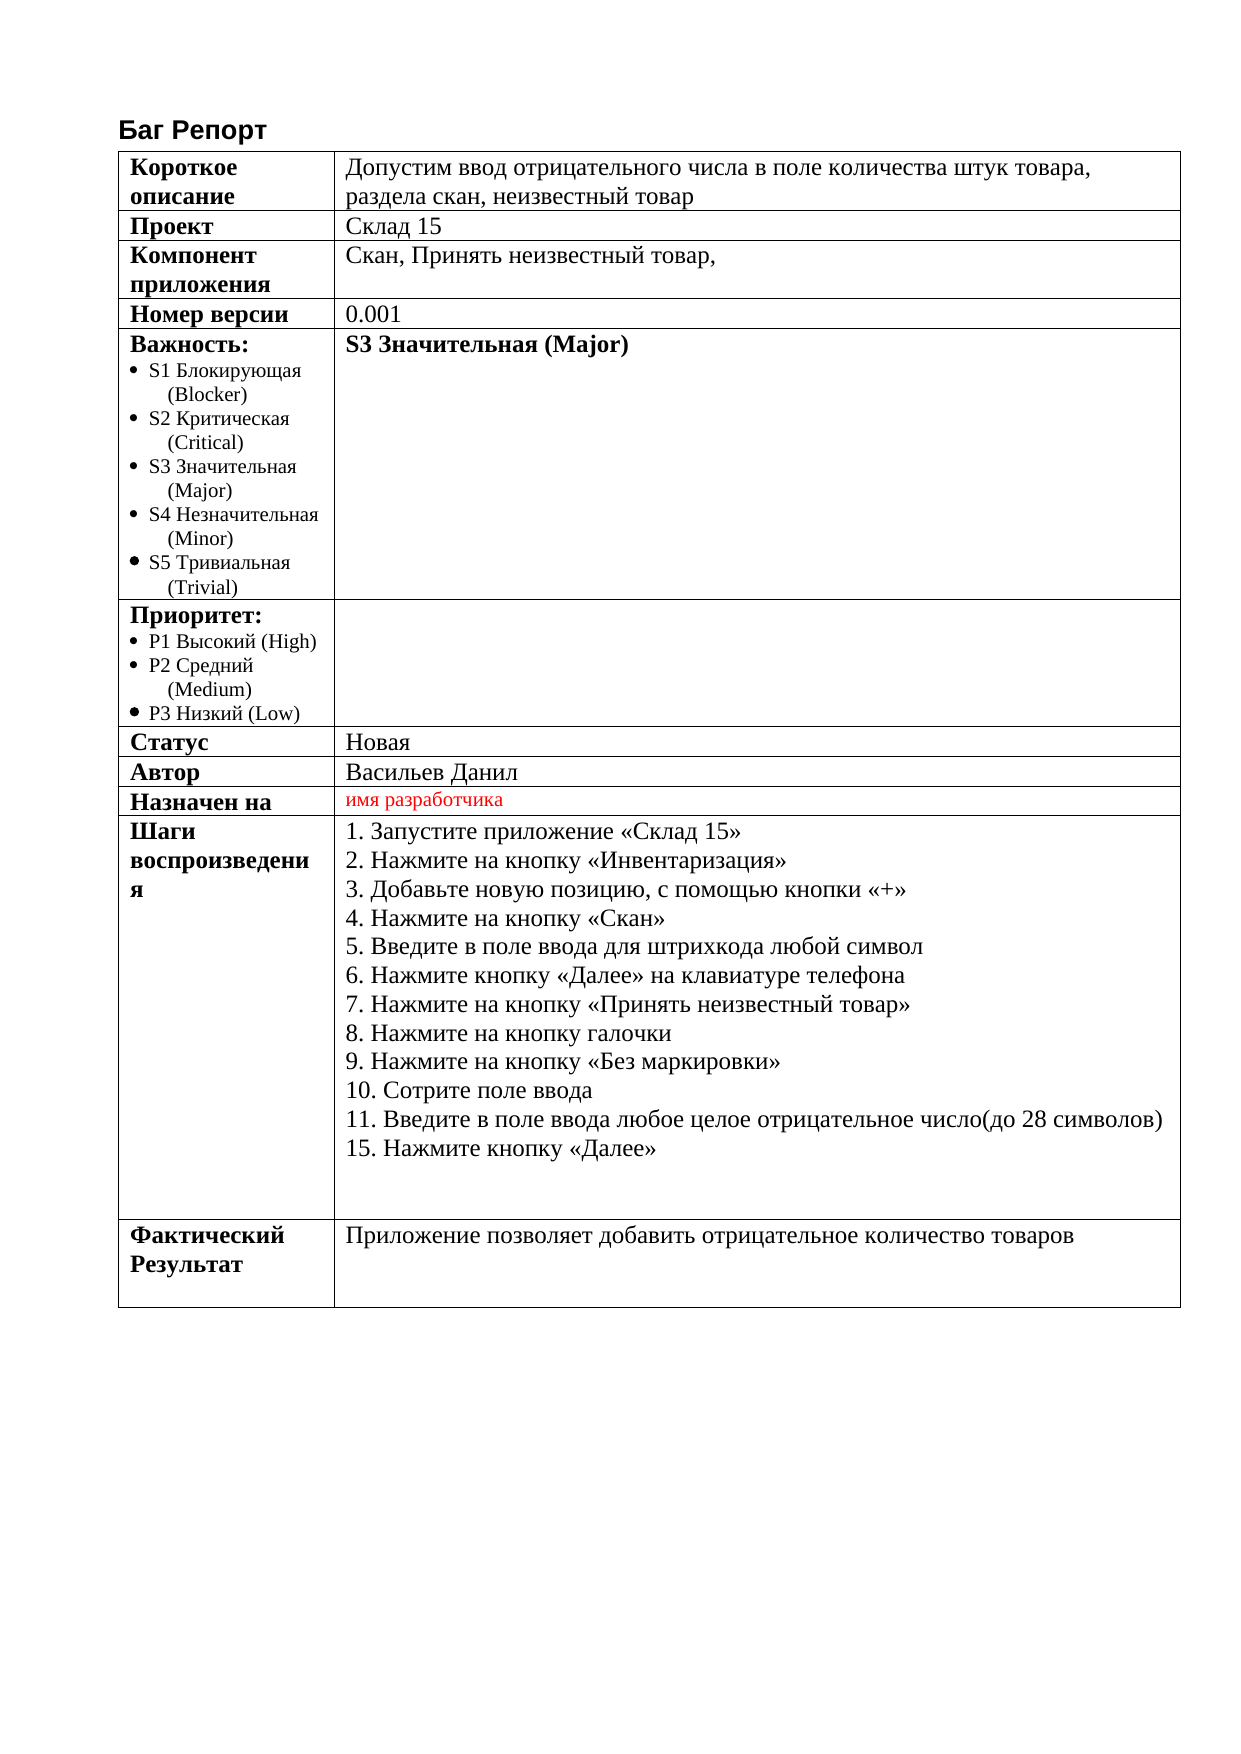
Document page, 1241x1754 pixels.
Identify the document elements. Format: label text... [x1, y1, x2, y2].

table_cell Фактический Результат [119, 1220, 334, 1307]
table_cell Номер версии [119, 299, 334, 328]
table_cell Назначен на [119, 787, 334, 815]
table_cell Статус [119, 727, 334, 756]
table_cell Приоритет: P1 Высокий (High) P2 Средний (Medium) P3 Низкий (Low) [119, 600, 334, 726]
table_cell Шаги воспроизведения [119, 816, 334, 1219]
table_cell Васильев Данил [335, 757, 1180, 786]
table_cell Автор [119, 757, 334, 786]
table_cell Проект [119, 211, 334, 239]
table_header Короткое описание [119, 152, 334, 210]
table_header Допустим ввод отрицательного числа в поле количества штук товара, раздела скан, неизвестный товар [335, 152, 1180, 210]
table_cell Компонент приложения [119, 241, 334, 298]
table_cell Приложение позволяет добавить отрицательное количество товаров [335, 1220, 1180, 1307]
table_cell S3 Значительная (Major) [335, 329, 1180, 599]
table_cell Важность: S1 Блокирующая (Blocker) S2 Критическая (Critical) S3 Значительная (Major) S4 Незначительная (Minor) S5 Тривиальная (Trivial) [119, 329, 334, 599]
table_cell Новая [335, 727, 1180, 756]
table_cell Скан, Принять неизвестный товар, [335, 241, 1180, 298]
table_cell имя разработчика [335, 787, 1180, 815]
table_cell Склад 15 [335, 211, 1180, 239]
subtitle Баг Репорт [118, 114, 1181, 145]
table_cell [335, 600, 1180, 726]
table_cell 1. Запустите приложение «Склад 15» 2. Нажмите на кнопку «Инвентаризация» 3. Добавьте новую позицию, с помощью кнопки «+» 4. Нажмите на кнопку «Скан» 5. Введите в поле ввода для штрихкода любой символ 6. Нажмите кнопку «Далее» на клавиатуре телефона 7. Нажмите на кнопку «Принять неизвестный товар» 8. Нажмите на кнопку галочки 9. Нажмите на кнопку «Без маркировки» 10. Сотрите поле ввода 11. Введите в поле ввода любое целое отрицательное число(до 28 символов) 15. Нажмите кнопку «Далее» [335, 816, 1180, 1219]
table_cell 0.001 [335, 299, 1180, 328]
